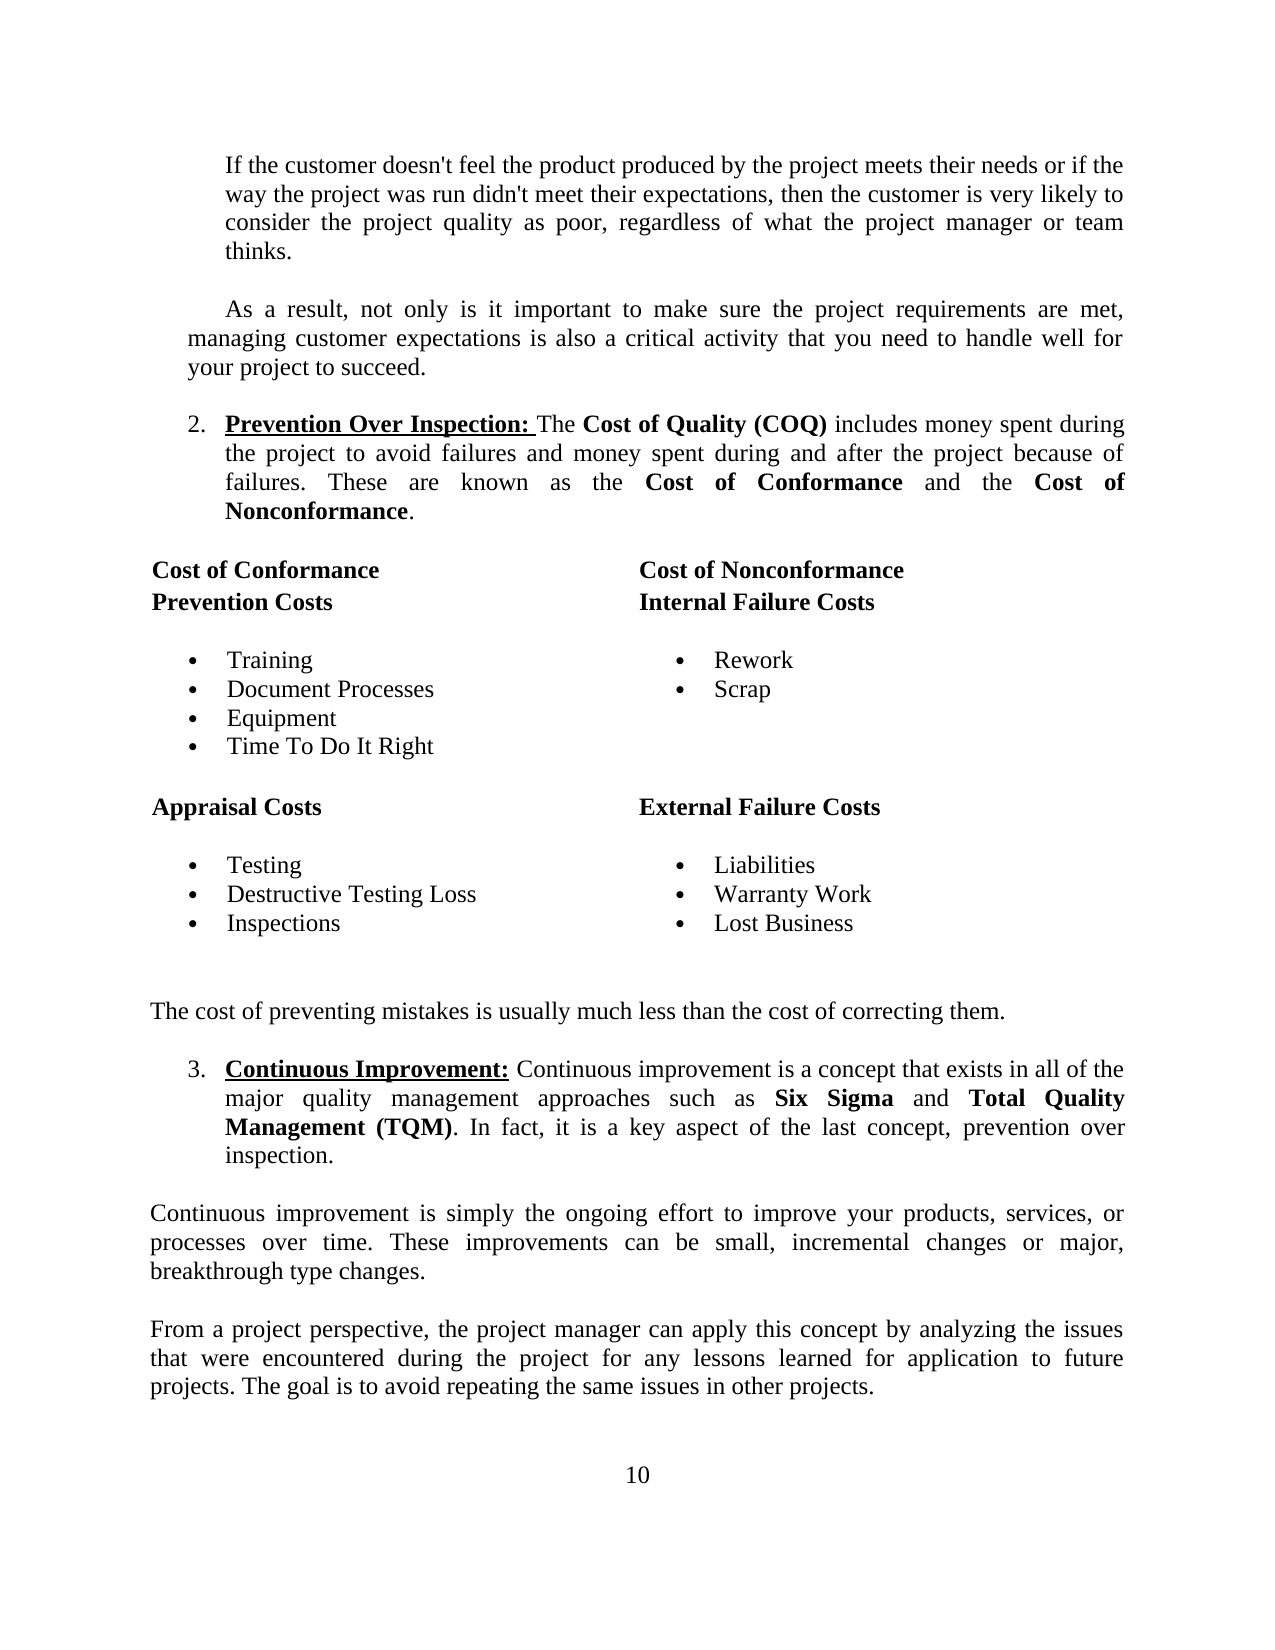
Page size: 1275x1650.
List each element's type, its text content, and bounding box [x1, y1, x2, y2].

table_cell Internal Failure Costs Rework Scrap [638, 586, 1125, 791]
text From a project perspective, the project manager can apply this concept by analyzing the issues that were encountered during the project for any lessons learned for application to future projects. The goal is to avoid repeating the same issues in other projects. [150, 1314, 1125, 1400]
table_header Cost of Nonconformance [638, 554, 1125, 586]
text If the customer doesn't feel the product produced by the project meets their needs or if the way the project was run didn't meet their expectations, then the customer is very likely to consider the project quality as poor, regardless of what the project manager or team thinks. [225, 150, 1125, 265]
table_cell Appraisal Costs Testing Destructive Testing Loss Inspections [150, 791, 637, 967]
text As a result, not only is it important to make sure the project requirements are met, managing customer expectations is also a critical activity that you need to handle well for your project to succeed. [187, 294, 1125, 380]
table_header Cost of Conformance [150, 554, 637, 586]
table_cell External Failure Costs Liabilities Warranty Work Lost Business [638, 791, 1125, 967]
text Continuous improvement is simply the ongoing effort to improve your products, services, or processes over time. These improvements can be small, incremental changes or major, breakthrough type changes. [150, 1198, 1125, 1285]
list Continuous Improvement: Continuous improvement is a concept that exists in all of the major quality management approaches such as Six Sigma and Total Quality Management (TQM). In fact, it is a key aspect of the last concept, prevention over inspection. [187, 1054, 1125, 1169]
table_cell Prevention Costs Training Document Processes Equipment Time To Do It Right [150, 586, 637, 791]
text The cost of preventing mistakes is usually much less than the cost of correcting them. [150, 996, 1125, 1025]
list Prevention Over Inspection: The Cost of Quality (COQ) includes money spent during the project to avoid failures and money spent during and after the project because of failures. These are known as the Cost of Conformance and the Cost of Nonconformance. [187, 409, 1125, 524]
